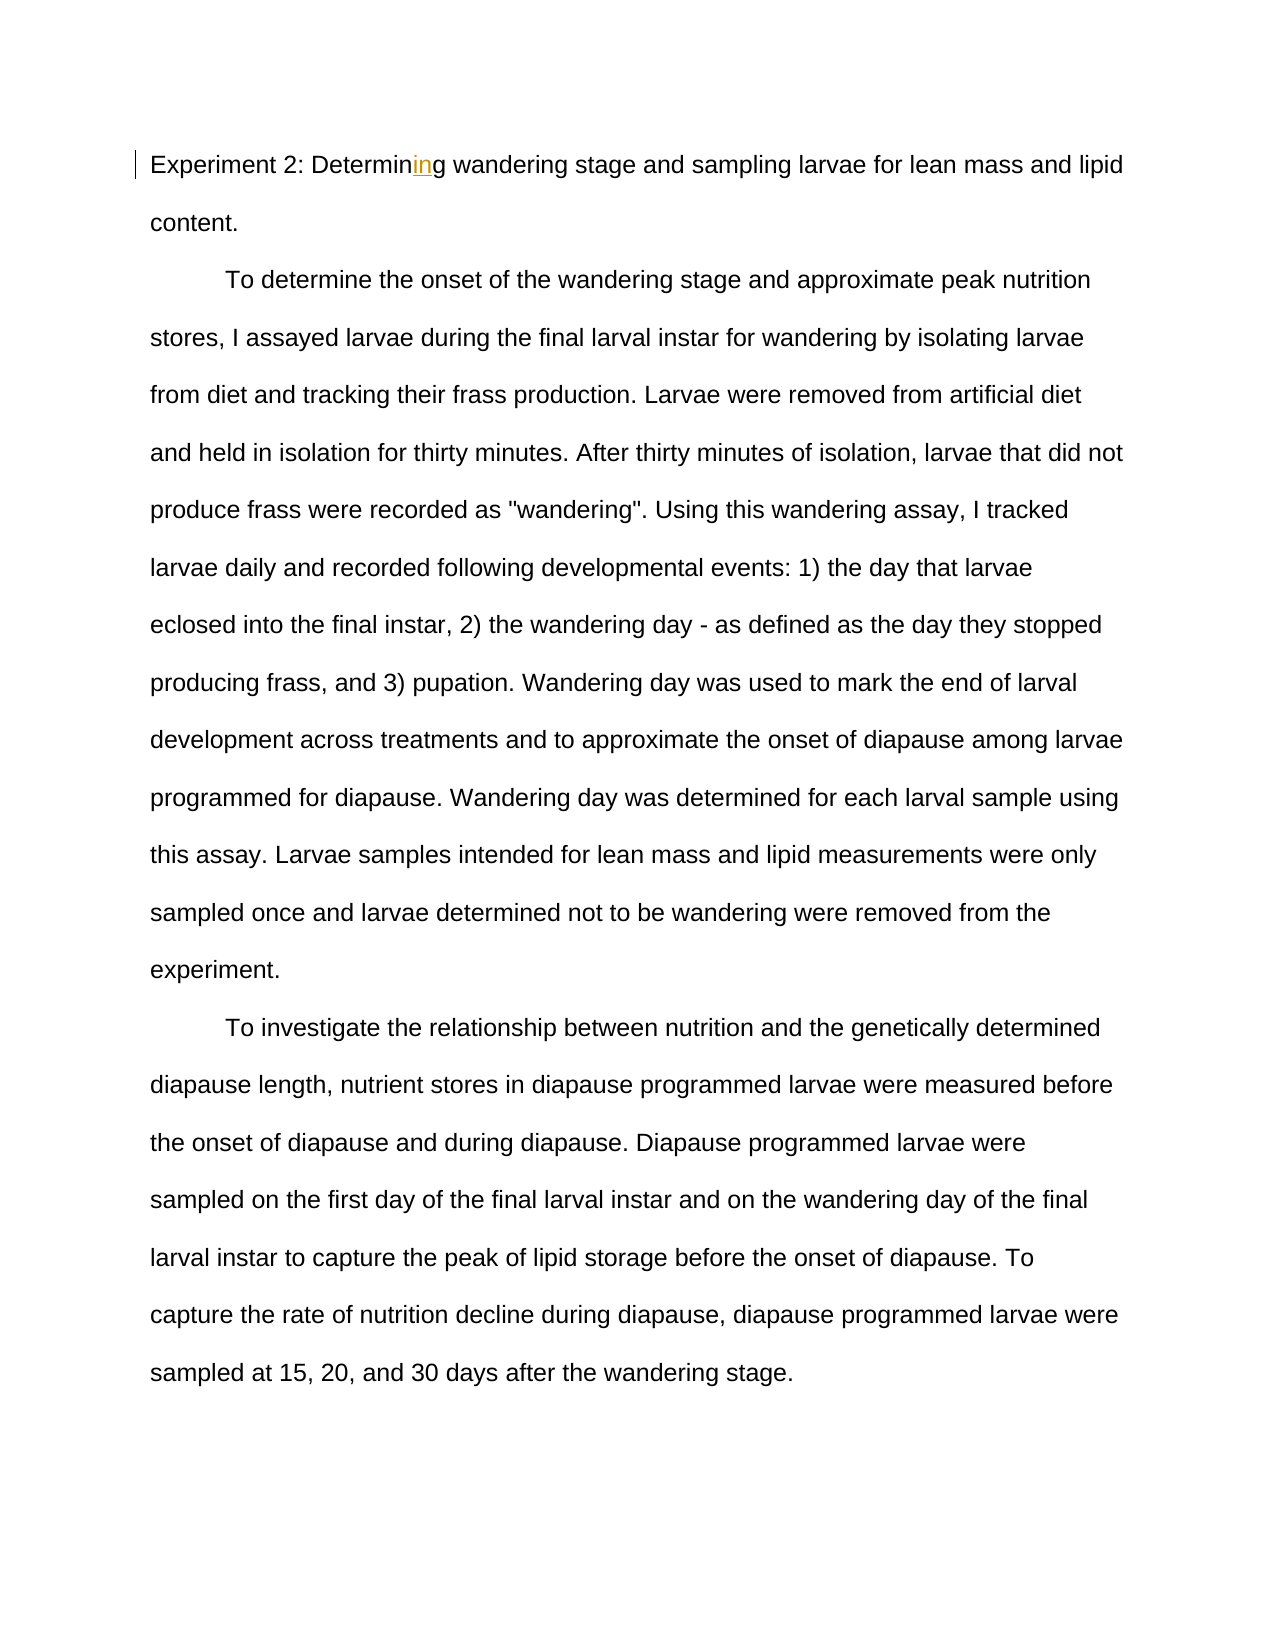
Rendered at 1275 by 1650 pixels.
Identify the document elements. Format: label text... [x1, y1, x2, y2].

text To determine the onset of the wandering stage and approximate peak nutrition stores, I assayed larvae during the final larval instar for wandering by isolating larvae from diet and tracking their frass production. Larvae were removed from artificial diet and held in isolation for thirty minutes. After thirty minutes of isolation, larvae that did not produce frass were recorded as "wandering". Using this wandering assay, I tracked larvae daily and recorded following developmental events: 1) the day that larvae eclosed into the final instar, 2) the wandering day - as defined as the day they stopped producing frass, and 3) pupation. Wandering day was used to mark the end of larval development across treatments and to approximate the onset of diapause among larvae programmed for diapause. Wandering day was determined for each larval sample using this assay. Larvae samples intended for lean mass and lipid measurements were only sampled once and larvae determined not to be wandering were removed from the experiment. [150, 265, 1125, 984]
text To investigate the relationship between nutrition and the genetically determined diapause length, nutrient stores in diapause programmed larvae were measured before the onset of diapause and during diapause. Diapause programmed larvae were sampled on the first day of the final larval instar and on the wandering day of the final larval instar to capture the peak of lipid storage before the onset of diapause. To capture the rate of nutrition decline during diapause, diapause programmed larvae were sampled at 15, 20, and 30 days after the wandering stage. [150, 1012, 1125, 1386]
text Experiment 2: Determing wandering stage and sampling larvae for lean mass and lipid content. [150, 150, 1125, 236]
